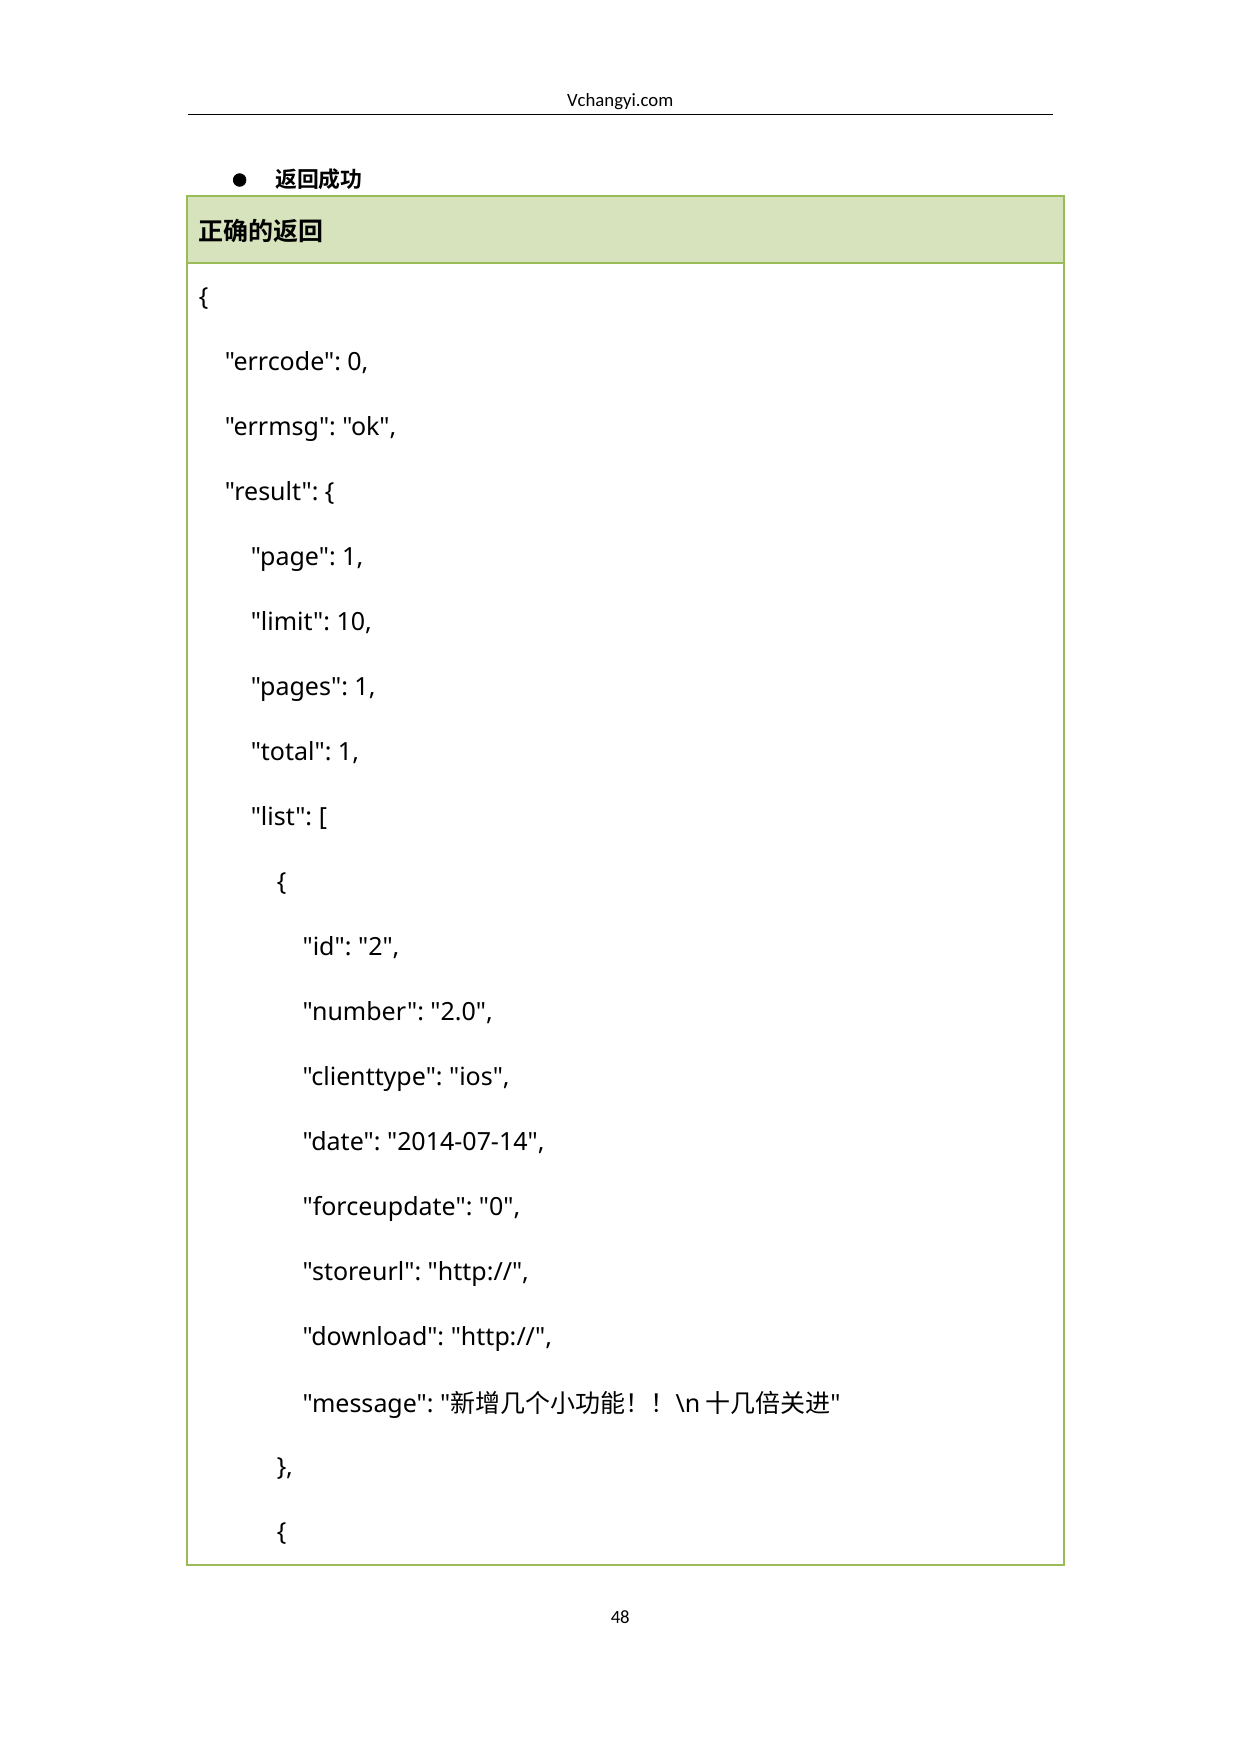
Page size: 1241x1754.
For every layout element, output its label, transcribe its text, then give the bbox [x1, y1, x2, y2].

text 返回成功 [231, 162, 1053, 194]
table_header 正确的返回 [188, 197, 1063, 262]
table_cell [188, 264, 1063, 1564]
